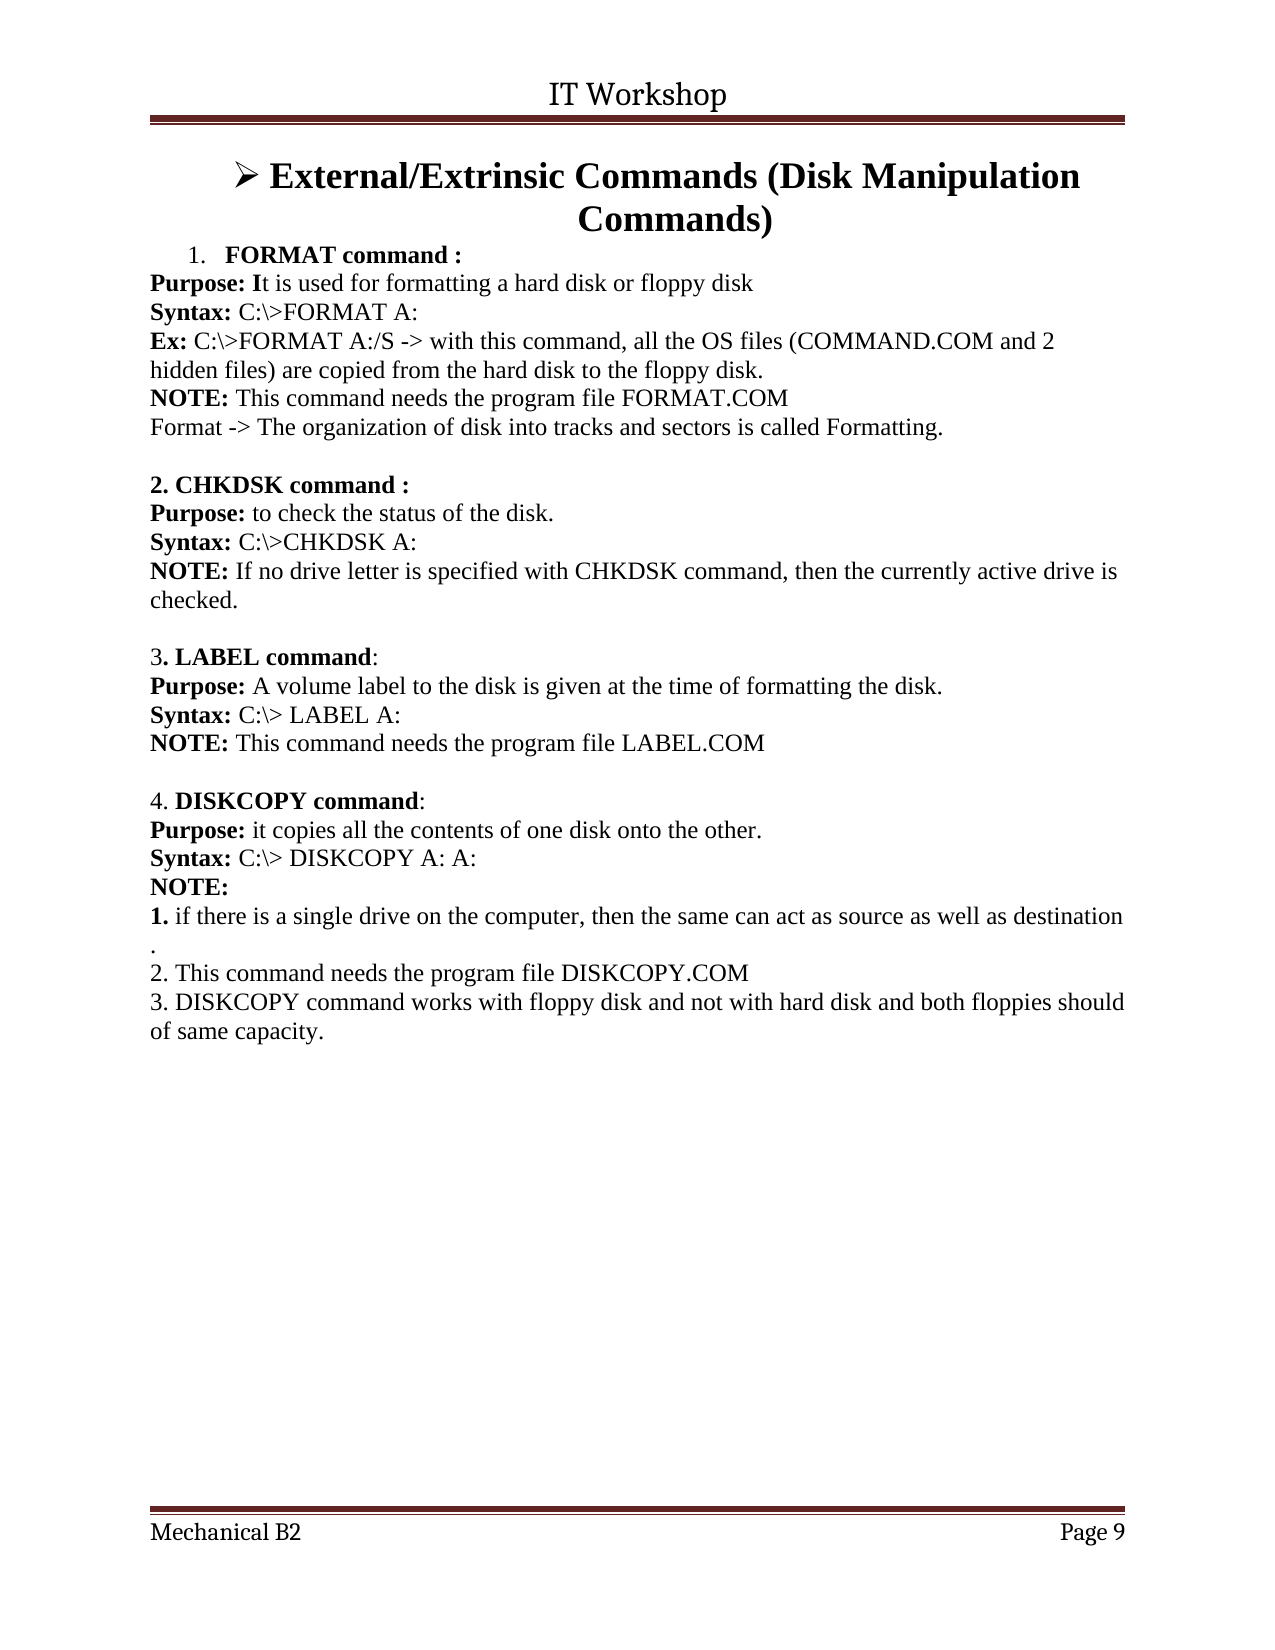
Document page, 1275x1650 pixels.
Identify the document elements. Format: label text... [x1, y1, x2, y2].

text NOTE: This command needs the program file LABEL.COM [150, 728, 1125, 757]
text NOTE: If no drive letter is specified with CHKDSK command, then the currently active drive is checked. [150, 556, 1125, 613]
text Purpose: it copies all the contents of one disk onto the other. [150, 815, 1125, 843]
text 1. if there is a single drive on the computer, then the same can act as source as well as destination . [150, 901, 1125, 958]
text Ex: C:\>FORMAT A:/S -> with this command, all the OS files (COMMAND.COM and 2 hidden files) are copied from the hard disk to the floppy disk. [150, 326, 1125, 383]
text NOTE: This command needs the program file FORMAT.COM [150, 383, 1125, 412]
list FORMAT command : [187, 240, 1125, 268]
text 2. CHKDSK command : [150, 470, 1125, 498]
text Syntax: C:\> DISKCOPY A: A: [150, 843, 1125, 872]
text Purpose: A volume label to the disk is given at the time of formatting the disk. [150, 671, 1125, 700]
text 3. DISKCOPY command works with floppy disk and not with hard disk and both floppies should of same capacity. [150, 987, 1125, 1045]
text Syntax: C:\> LABEL A: [150, 700, 1125, 728]
list External/Extrinsic Commands (Disk Manipulation Commands) [187, 153, 1125, 240]
text Format -> The organization of disk into tracks and sectors is called Formatting. [150, 412, 1125, 441]
text Purpose: It is used for formatting a hard disk or floppy disk [150, 268, 1125, 297]
text 4. DISKCOPY command: [150, 786, 1125, 815]
text NOTE: [150, 872, 1125, 901]
text 2. This command needs the program file DISKCOPY.COM [150, 958, 1125, 987]
text Syntax: C:\>FORMAT A: [150, 297, 1125, 326]
text Purpose: to check the status of the disk. [150, 498, 1125, 527]
text Syntax: C:\>CHKDSK A: [150, 527, 1125, 556]
text 3. LABEL command: [150, 642, 1125, 671]
